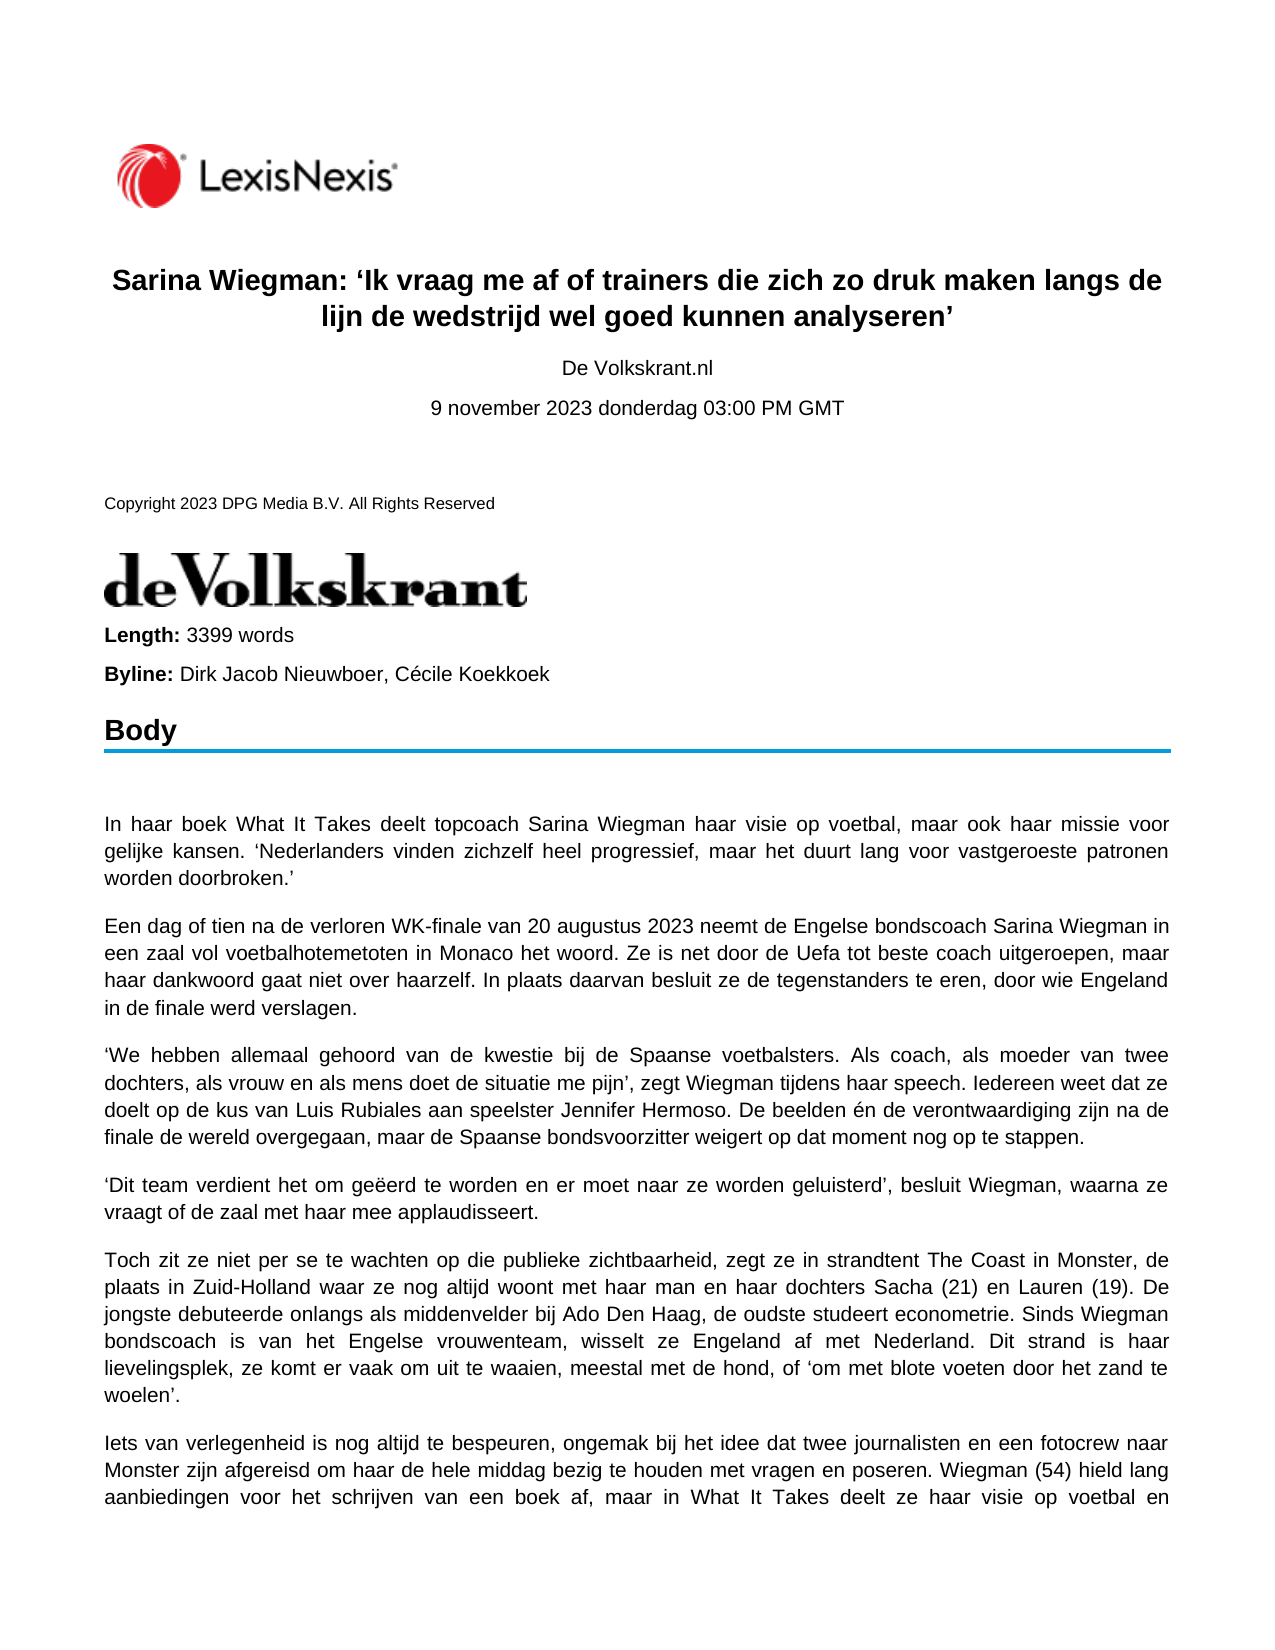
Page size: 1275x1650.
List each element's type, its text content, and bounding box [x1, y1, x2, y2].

text Een dag of tien na de verloren WK-finale van 20 augustus 2023 neemt de Engelse bondscoach Sarina Wiegman in een zaal vol voetbalhotemetoten in Monaco het woord. Ze is net door de Uefa tot beste coach uitgeroepen, maar haar dankwoord gaat niet over haarzelf. In plaats daarvan besluit ze de tegenstanders te eren, door wie Engeland in de finale werd verslagen. [104, 911, 1171, 1019]
text Copyright 2023 DPG Media B.V. All Rights Reserved [104, 461, 1171, 513]
text Body [104, 711, 1171, 747]
picture [104, 144, 412, 208]
text ‘Dit team verdient het om geëerd te worden en er moet naar ze worden geluisterd’, besluit Wiegman, waarna ze vraagt of de zaal met haar mee applaudisseert. [104, 1169, 1171, 1223]
text Byline: Dirk Jacob Nieuwboer, Cécile Koekkoek [104, 659, 1171, 686]
text De Volkskrant.nl [104, 353, 1171, 380]
text ‘We hebben allemaal gehoord van de kwestie bij de Spaanse voetbalsters. Als coach, als moeder van twee dochters, als vrouw en als mens doet de situatie me pijn’, zegt Wiegman tijdens haar speech. Iedereen weet dat ze doelt op de kus van Luis Rubiales aan speelster Jennifer Hermoso. De beelden én de verontwaardiging zijn na de finale de wereld overgegaan, maar de Spaanse bondsvoorzitter weigert op dat moment nog op te stappen. [104, 1040, 1171, 1148]
picture [104, 553, 527, 607]
text In haar boek What It Takes deelt topcoach Sarina Wiegman haar visie op voetbal, maar ook haar missie voor gelijke kansen. ‘Nederlanders vinden zichzelf heel progressief, maar het duurt lang voor vastgeroeste patronen worden doorbroken.’ [104, 809, 1171, 890]
text Toch zit ze niet per se te wachten op die publieke zichtbaarheid, zegt ze in strandtent The Coast in Monster, de plaats in Zuid-Holland waar ze nog altijd woont met haar man en haar dochters Sacha (21) en Lauren (19). De jongste debuteerde onlangs als middenvelder bij Ado Den Haag, de oudste studeert econometrie. Sinds Wiegman bondscoach is van het Engelse vrouwenteam, wisselt ze Engeland af met Nederland. Dit strand is haar lievelingsplek, ze komt er vaak om uit te waaien, meestal met de hond, of ‘om met blote voeten door het zand te woelen’. [104, 1244, 1171, 1407]
text Length: 3399 words [104, 619, 1171, 647]
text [104, 1428, 1171, 1509]
text 9 november 2023 donderdag 03:00 PM GMT [104, 393, 1171, 420]
subtitle Sarina Wiegman: ‘Ik vraag me af of trainers die zich zo druk maken langs de lijn de wedstrijd wel goed kunnen analyseren’ [104, 261, 1171, 332]
